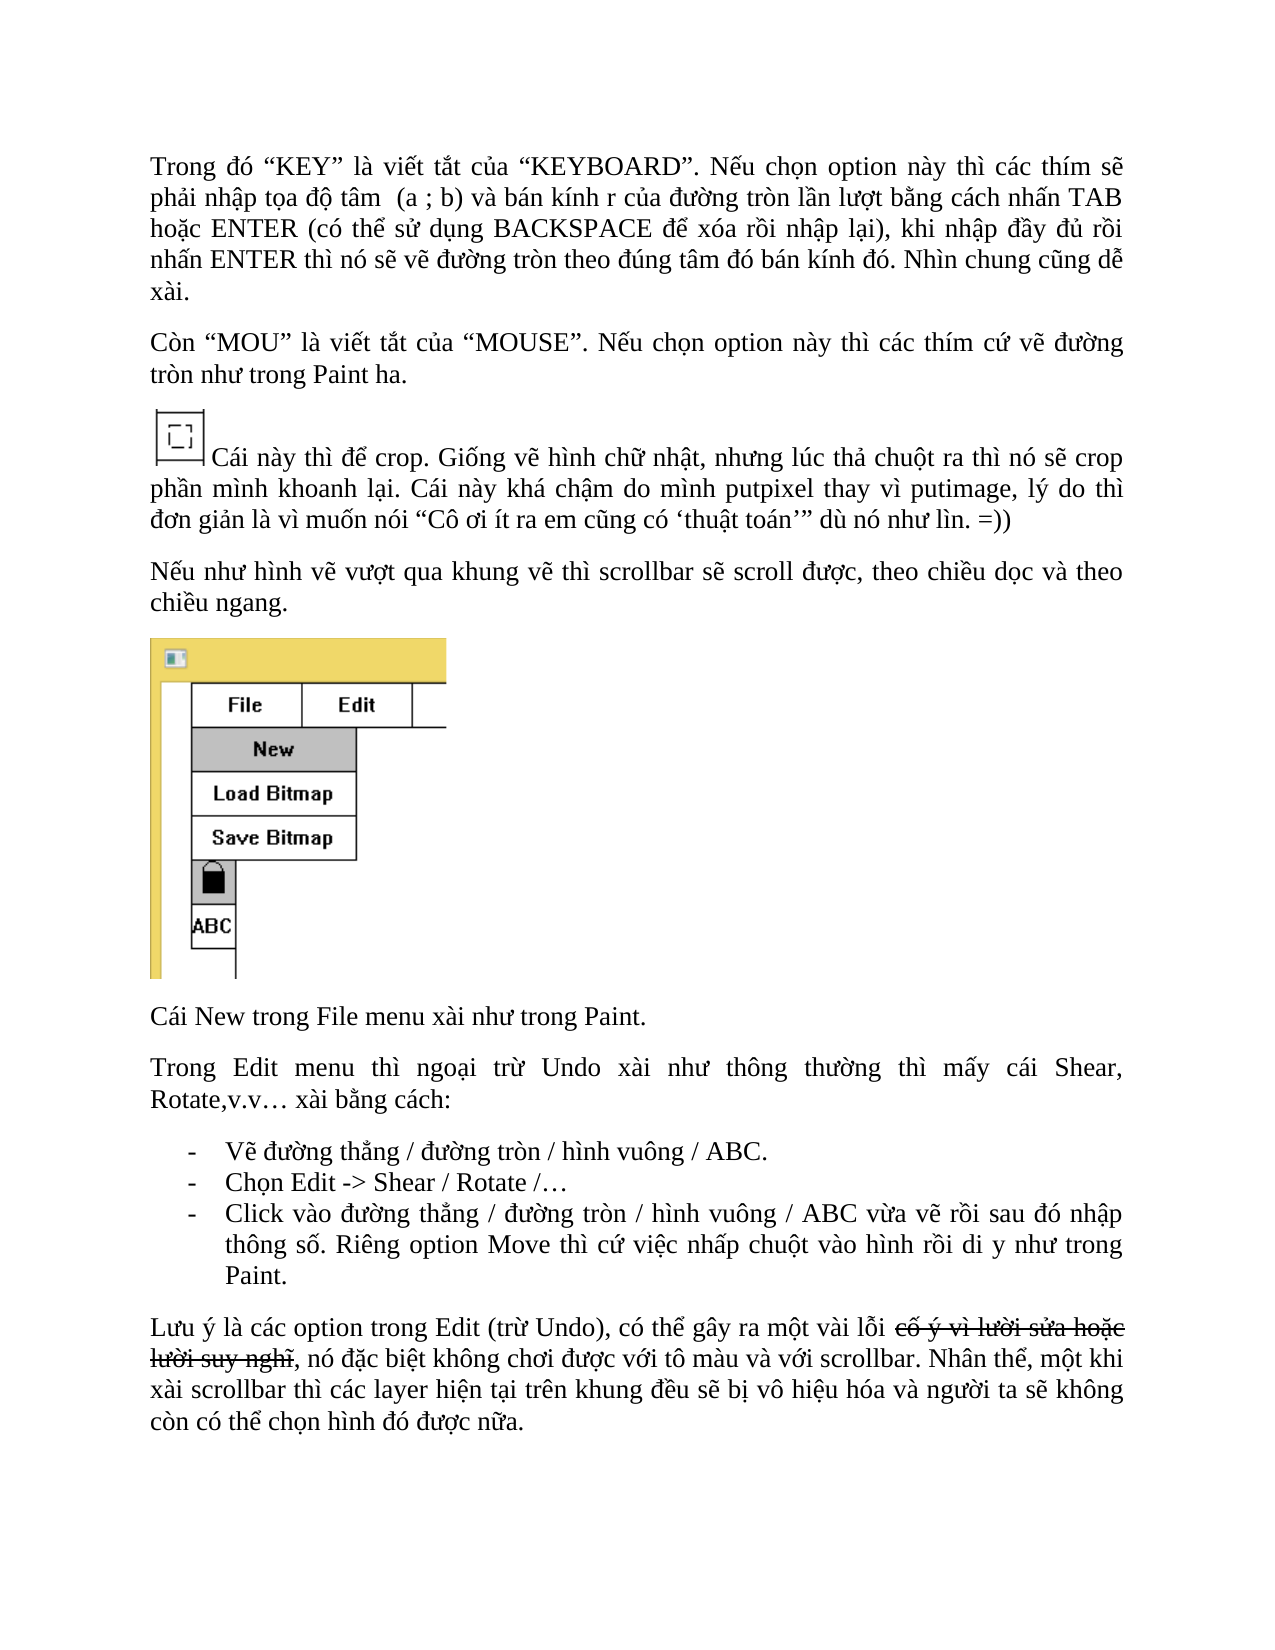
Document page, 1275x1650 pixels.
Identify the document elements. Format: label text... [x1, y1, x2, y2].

list Click vào đường thẳng / đường tròn / hình vuông / ABC vừa vẽ rồi sau đó nhập thông số. Riêng option Move thì cứ việc nhấp chuột vào hình rồi di y như trong Paint. [187, 1197, 1125, 1290]
text Nếu như hình vẽ vượt qua khung vẽ thì scrollbar sẽ scroll được, theo chiều dọc và theo chiều ngang. [150, 555, 1125, 617]
text Cái New trong File menu xài như trong Paint. [150, 999, 1125, 1031]
picture [150, 638, 447, 979]
text Cái này thì để crop. Giống vẽ hình chữ nhật, nhưng lúc thả chuột ra thì nó sẽ crop phần mình khoanh lại. Cái này khá chậm do mình putpixel thay vì putimage, lý do thì đơn giản là vì muốn nói “Cô ơi ít ra em cũng có ‘thuật toán’” dù nó như lìn. =)) [150, 410, 1125, 534]
text Còn “MOU” là viết tắt của “MOUSE”. Nếu chọn option này thì các thím cứ vẽ đường tròn như trong Paint ha. [150, 327, 1125, 389]
picture [150, 409, 211, 466]
list Vẽ đường thẳng / đường tròn / hình vuông / ABC. [187, 1135, 1125, 1166]
text Trong Edit menu thì ngoại trừ Undo xài như thông thường thì mấy cái Shear, Rotate,v.v… xài bằng cách: [150, 1052, 1125, 1114]
text Trong đó “KEY” là viết tắt của “KEYBOARD”. Nếu chọn option này thì các thím sẽ phải nhập tọa độ tâm (a ; b) và bán kính r của đường tròn lần lượt bằng cách nhấn TAB hoặc ENTER (có thể sử dụng BACKSPACE để xóa rồi nhập lại), khi nhập đầy đủ rồi nhấn ENTER thì nó sẽ vẽ đường tròn theo đúng tâm đó bán kính đó. Nhìn chung cũng dễ xài. [150, 150, 1125, 306]
list Chọn Edit -> Shear / Rotate /… [187, 1166, 1125, 1197]
text Lưu ý là các option trong Edit (trừ Undo), có thể gây ra một vài lỗi cố ý vì lười sửa hoặc lười suy nghĩ, nó đặc biệt không chơi được với tô màu và với scrollbar. Nhân thể, một khi xài scrollbar thì các layer hiện tại trên khung đều sẽ bị vô hiệu hóa và người ta sẽ không còn có thể chọn hình đó được nữa. [150, 1311, 1125, 1436]
